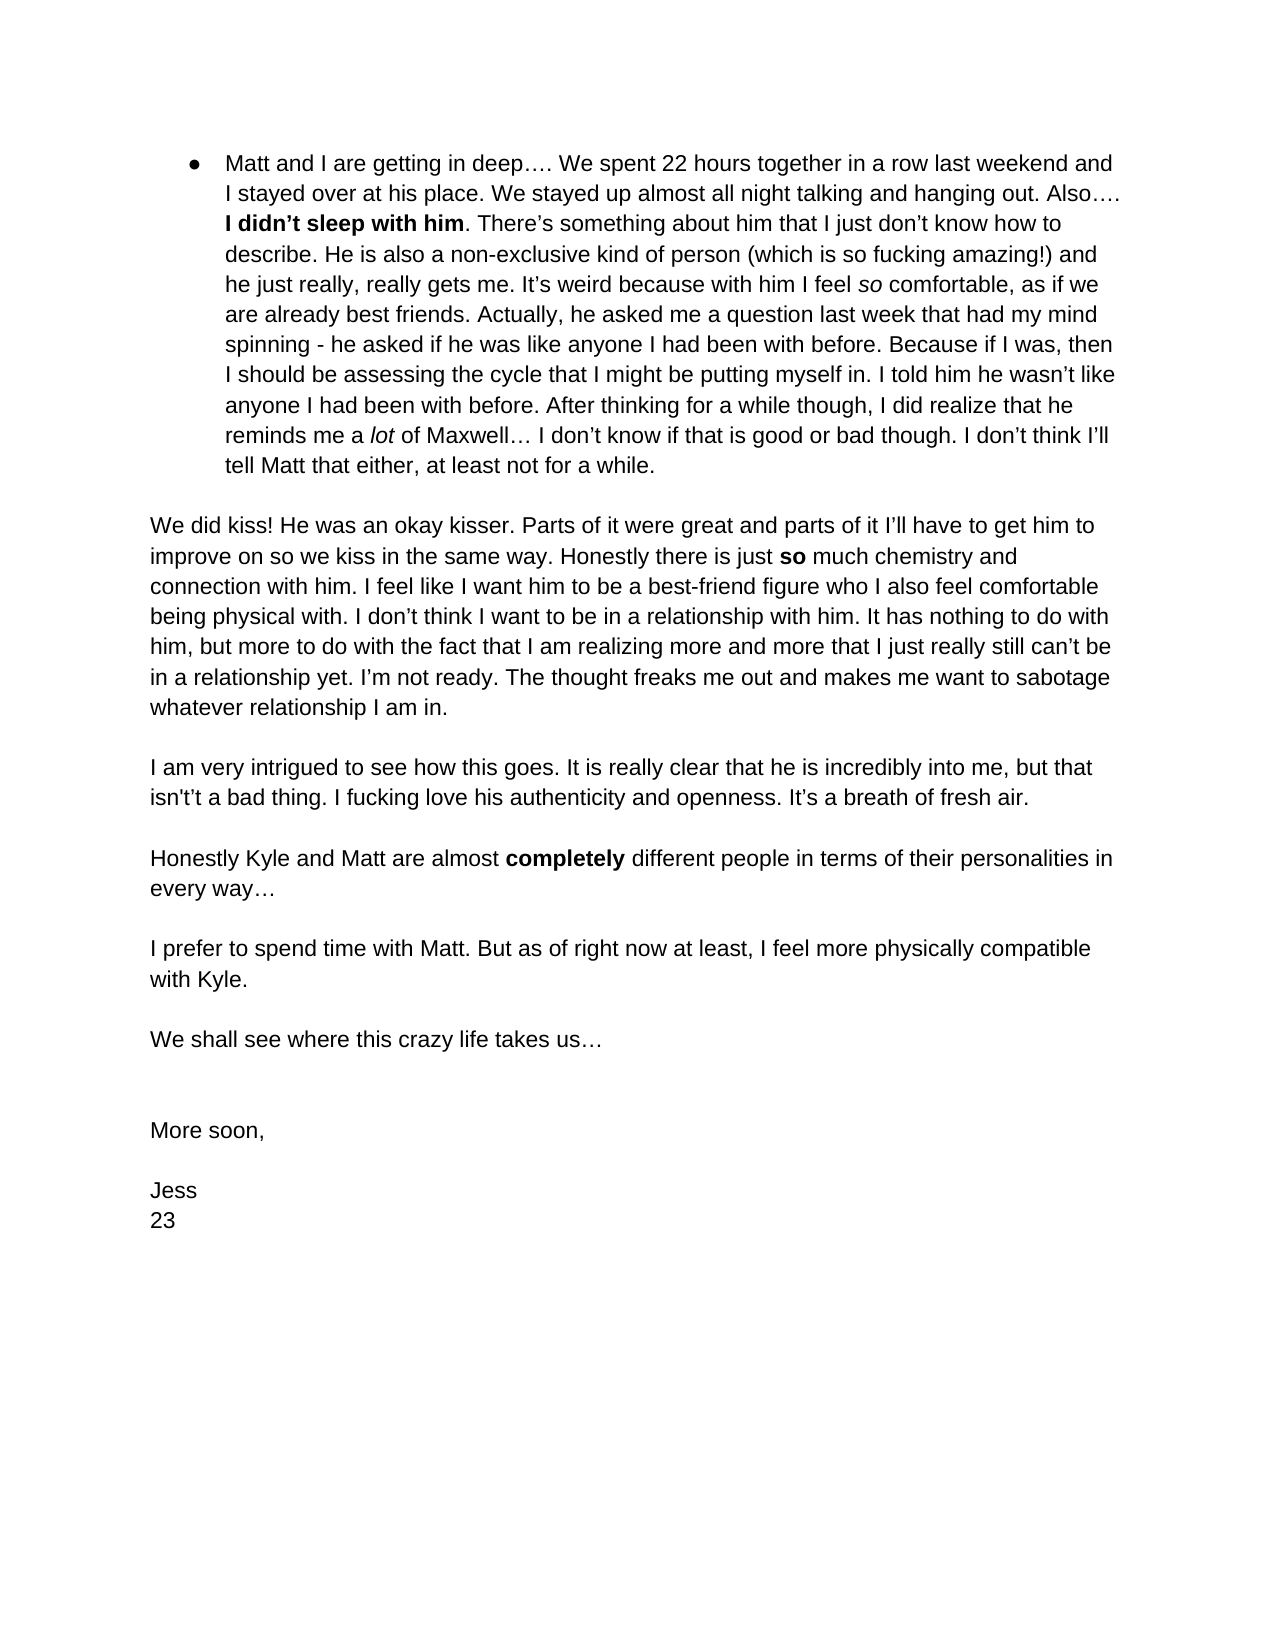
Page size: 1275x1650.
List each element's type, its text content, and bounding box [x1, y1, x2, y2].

text We shall see where this crazy life takes us… [150, 1026, 1125, 1052]
text Honestly Kyle and Matt are almost completely different people in terms of their personalities in every way… [150, 845, 1125, 901]
text I am very intrigued to see how this goes. It is really clear that he is incredibly into me, but that isn't’t a bad thing. I fucking love his authenticity and openness. It’s a breath of fresh air. [150, 754, 1125, 811]
text 23 [150, 1207, 1125, 1234]
text I prefer to spend time with Matt. But as of right now at least, I feel more physically compatible with Kyle. [150, 935, 1125, 992]
text More soon, [150, 1117, 1125, 1143]
list Matt and I are getting in deep…. We spent 22 hours together in a row last weekend and I stayed over at his place. We stayed up almost all night talking and hanging out. Also…. I didn’t sleep with him. There’s something about him that I just don’t know how to describe. He is also a non-exclusive kind of person (which is so fucking amazing!) and he just really, really gets me. It’s weird because with him I feel so comfortable, as if we are already best friends. Actually, he asked me a question last week that had my mind spinning - he asked if he was like anyone I had been with before. Because if I was, then I should be assessing the cycle that I might be putting myself in. I told him he wasn’t like anyone I had been with before. After thinking for a while though, I did realize that he reminds me a lot of Maxwell… I don’t know if that is good or bad though. I don’t think I’ll tell Matt that either, at least not for a while. [187, 150, 1125, 478]
text We did kiss! He was an okay kisser. Parts of it were great and parts of it I’ll have to get him to improve on so we kiss in the same way. Honestly there is just so much chemistry and connection with him. I feel like I want him to be a best-friend figure who I also feel comfortable being physical with. I don’t think I want to be in a relationship with him. It has nothing to do with him, but more to do with the fact that I am realizing more and more that I just really still can’t be in a relationship yet. I’m not ready. The thought freaks me out and makes me want to sabotage whatever relationship I am in. [150, 512, 1125, 720]
text Jess [150, 1177, 1125, 1203]
